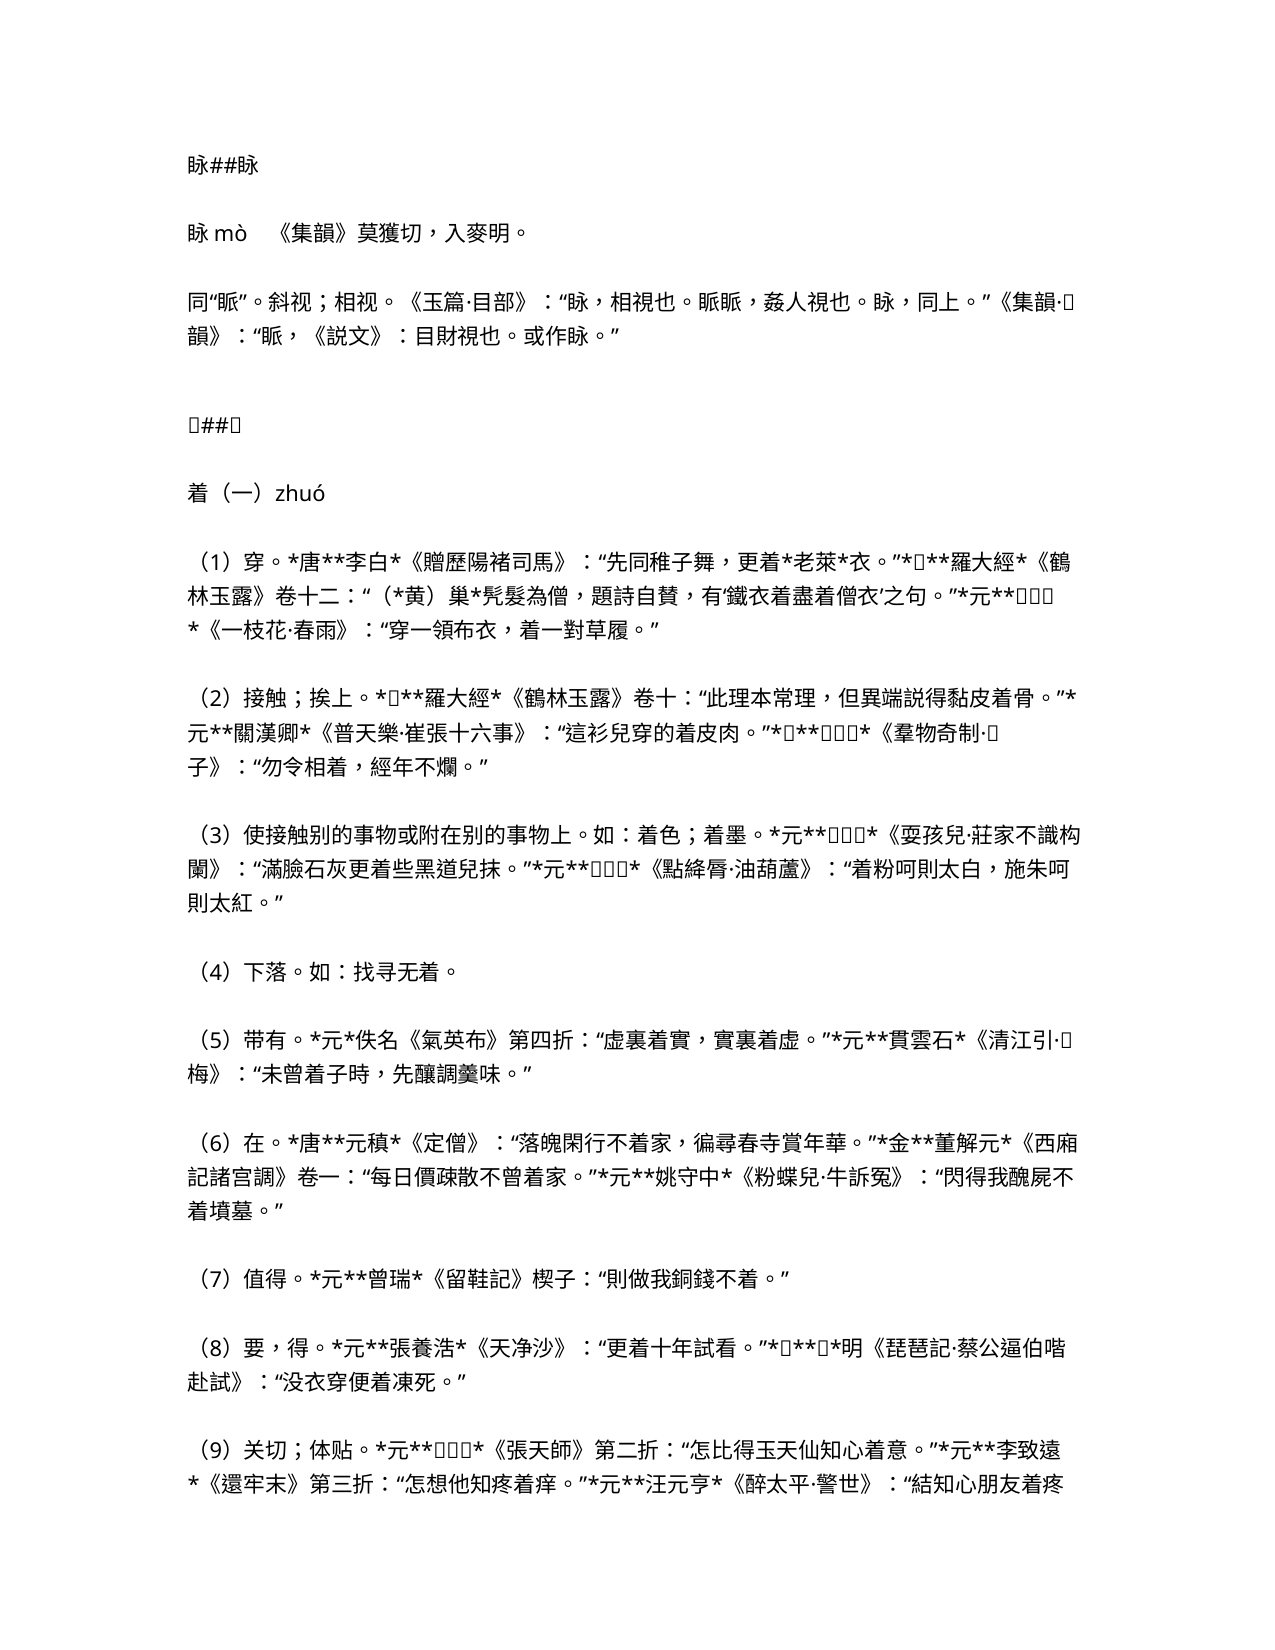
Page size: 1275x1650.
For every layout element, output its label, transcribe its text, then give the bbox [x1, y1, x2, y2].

text 眿##眿 眿mò 《集韻》莫獲切，入麥明。 同“眽”。斜视；相视。《玉篇·目部》：“眿，相視也。眽眽，姦人視也。眿，同上。”《集韻·麥韻》：“眽，《説文》：目財視也。或作眿。” [187, 150, 1087, 385]
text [187, 410, 1087, 1499]
